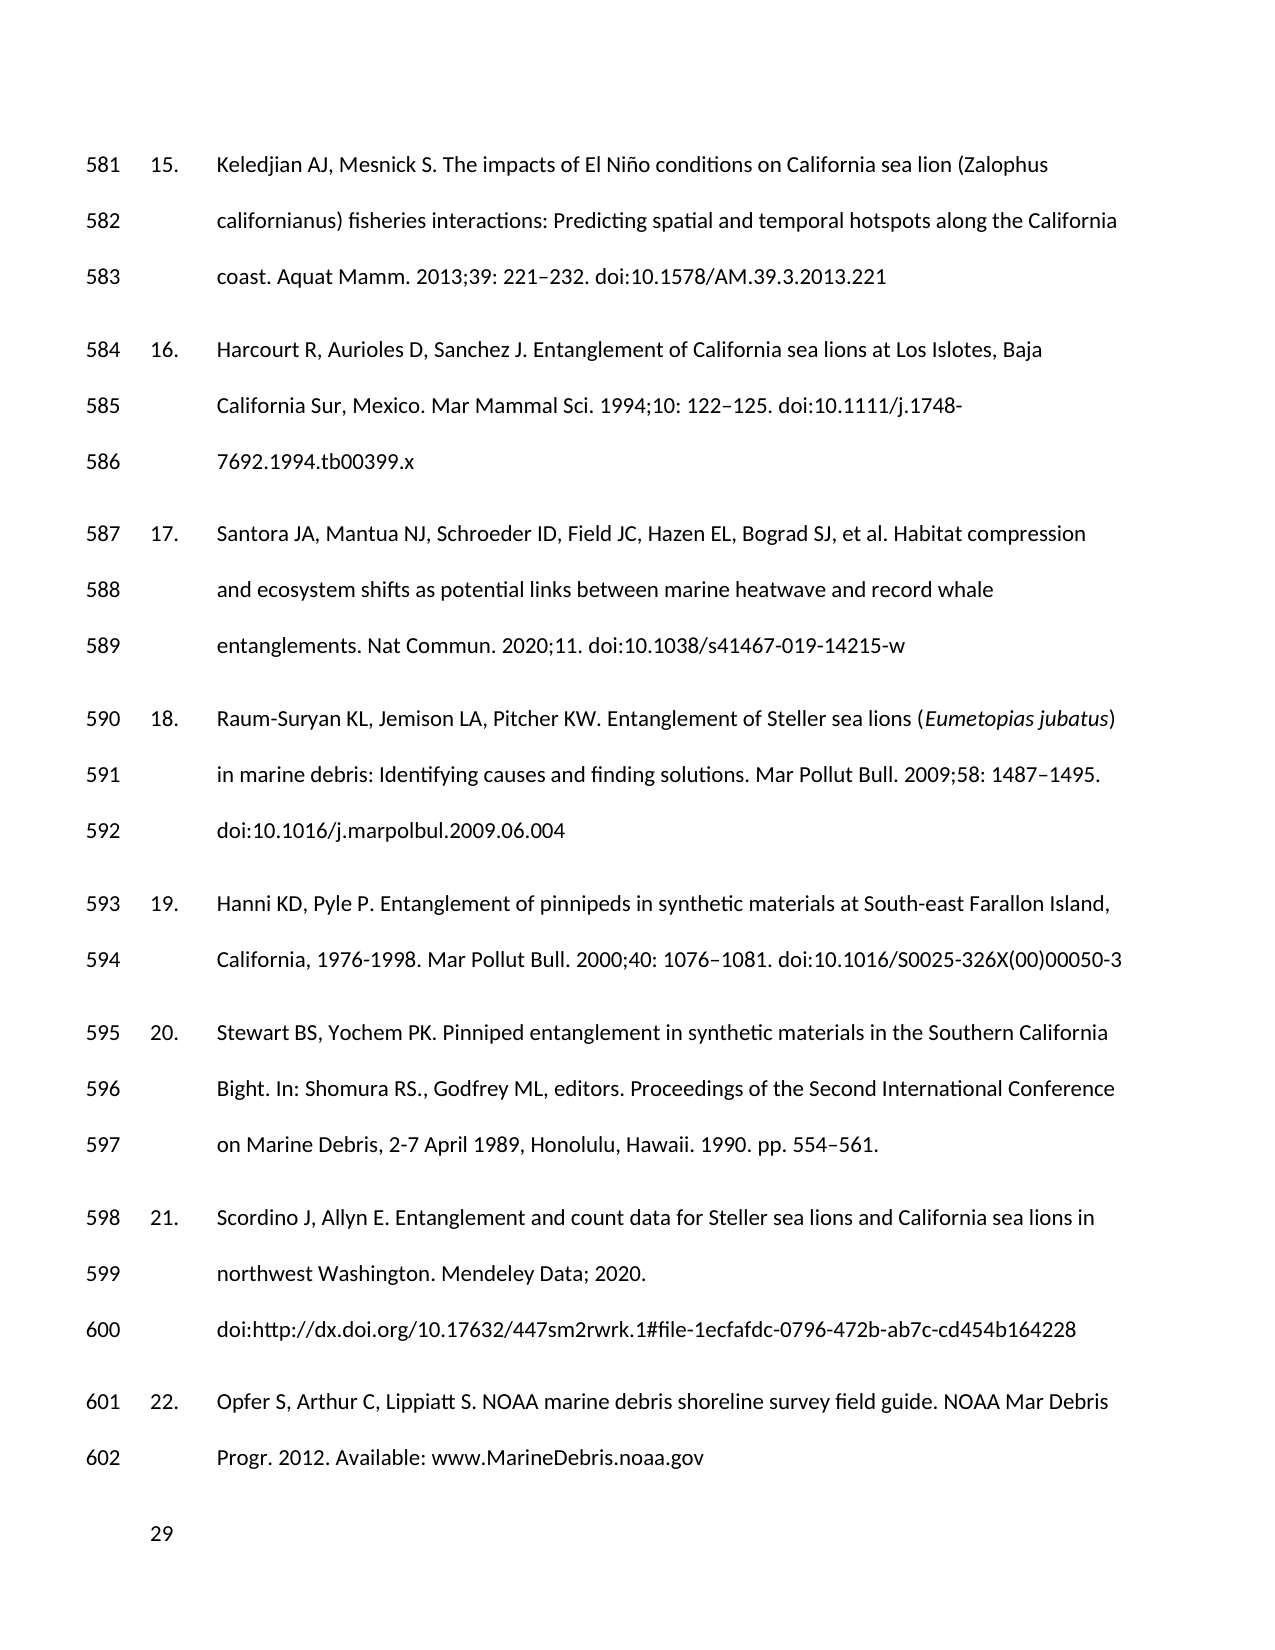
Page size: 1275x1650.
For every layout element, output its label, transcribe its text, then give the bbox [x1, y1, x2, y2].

text 16. Harcourt R, Aurioles D, Sanchez J. Entanglement of California sea lions at Los Islotes, Baja California Sur, Mexico. Mar Mammal Sci. 1994;10: 122–125. doi:10.1111/j.1748-7692.1994.tb00399.x [150, 335, 1125, 475]
text 17. Santora JA, Mantua NJ, Schroeder ID, Field JC, Hazen EL, Bograd SJ, et al. Habitat compression and ecosystem shifts as potential links between marine heatwave and record whale entanglements. Nat Commun. 2020;11. doi:10.1038/s41467-019-14215-w [150, 519, 1125, 660]
text 19. Hanni KD, Pyle P. Entanglement of pinnipeds in synthetic materials at South-east Farallon Island, California, 1976-1998. Mar Pollut Bull. 2000;40: 1076–1081. doi:10.1016/S0025-326X(00)00050-3 [150, 889, 1125, 973]
text 15. Keledjian AJ, Mesnick S. The impacts of El Niño conditions on California sea lion (Zalophus californianus) fisheries interactions: Predicting spatial and temporal hotspots along the California coast. Aquat Mamm. 2013;39: 221–232. doi:10.1578/AM.39.3.2013.221 [150, 150, 1125, 290]
text 18. Raum-Suryan KL, Jemison LA, Pitcher KW. Entanglement of Steller sea lions (Eumetopias jubatus) in marine debris: Identifying causes and finding solutions. Mar Pollut Bull. 2009;58: 1487–1495. doi:10.1016/j.marpolbul.2009.06.004 [150, 704, 1125, 844]
text 21. Scordino J, Allyn E. Entanglement and count data for Steller sea lions and California sea lions in northwest Washington. Mendeley Data; 2020. doi:http://dx.doi.org/10.17632/447sm2rwrk.1#file-1ecfafdc-0796-472b-ab7c-cd454b164228 [150, 1203, 1125, 1343]
text 22. Opfer S, Arthur C, Lippiatt S. NOAA marine debris shoreline survey field guide. NOAA Mar Debris Progr. 2012. Available: www.MarineDebris.noaa.gov [150, 1387, 1125, 1472]
text 20. Stewart BS, Yochem PK. Pinniped entanglement in synthetic materials in the Southern California Bight. In: Shomura RS., Godfrey ML, editors. Proceedings of the Second International Conference on Marine Debris, 2-7 April 1989, Honolulu, Hawaii. 1990. pp. 554–561. [150, 1018, 1125, 1158]
